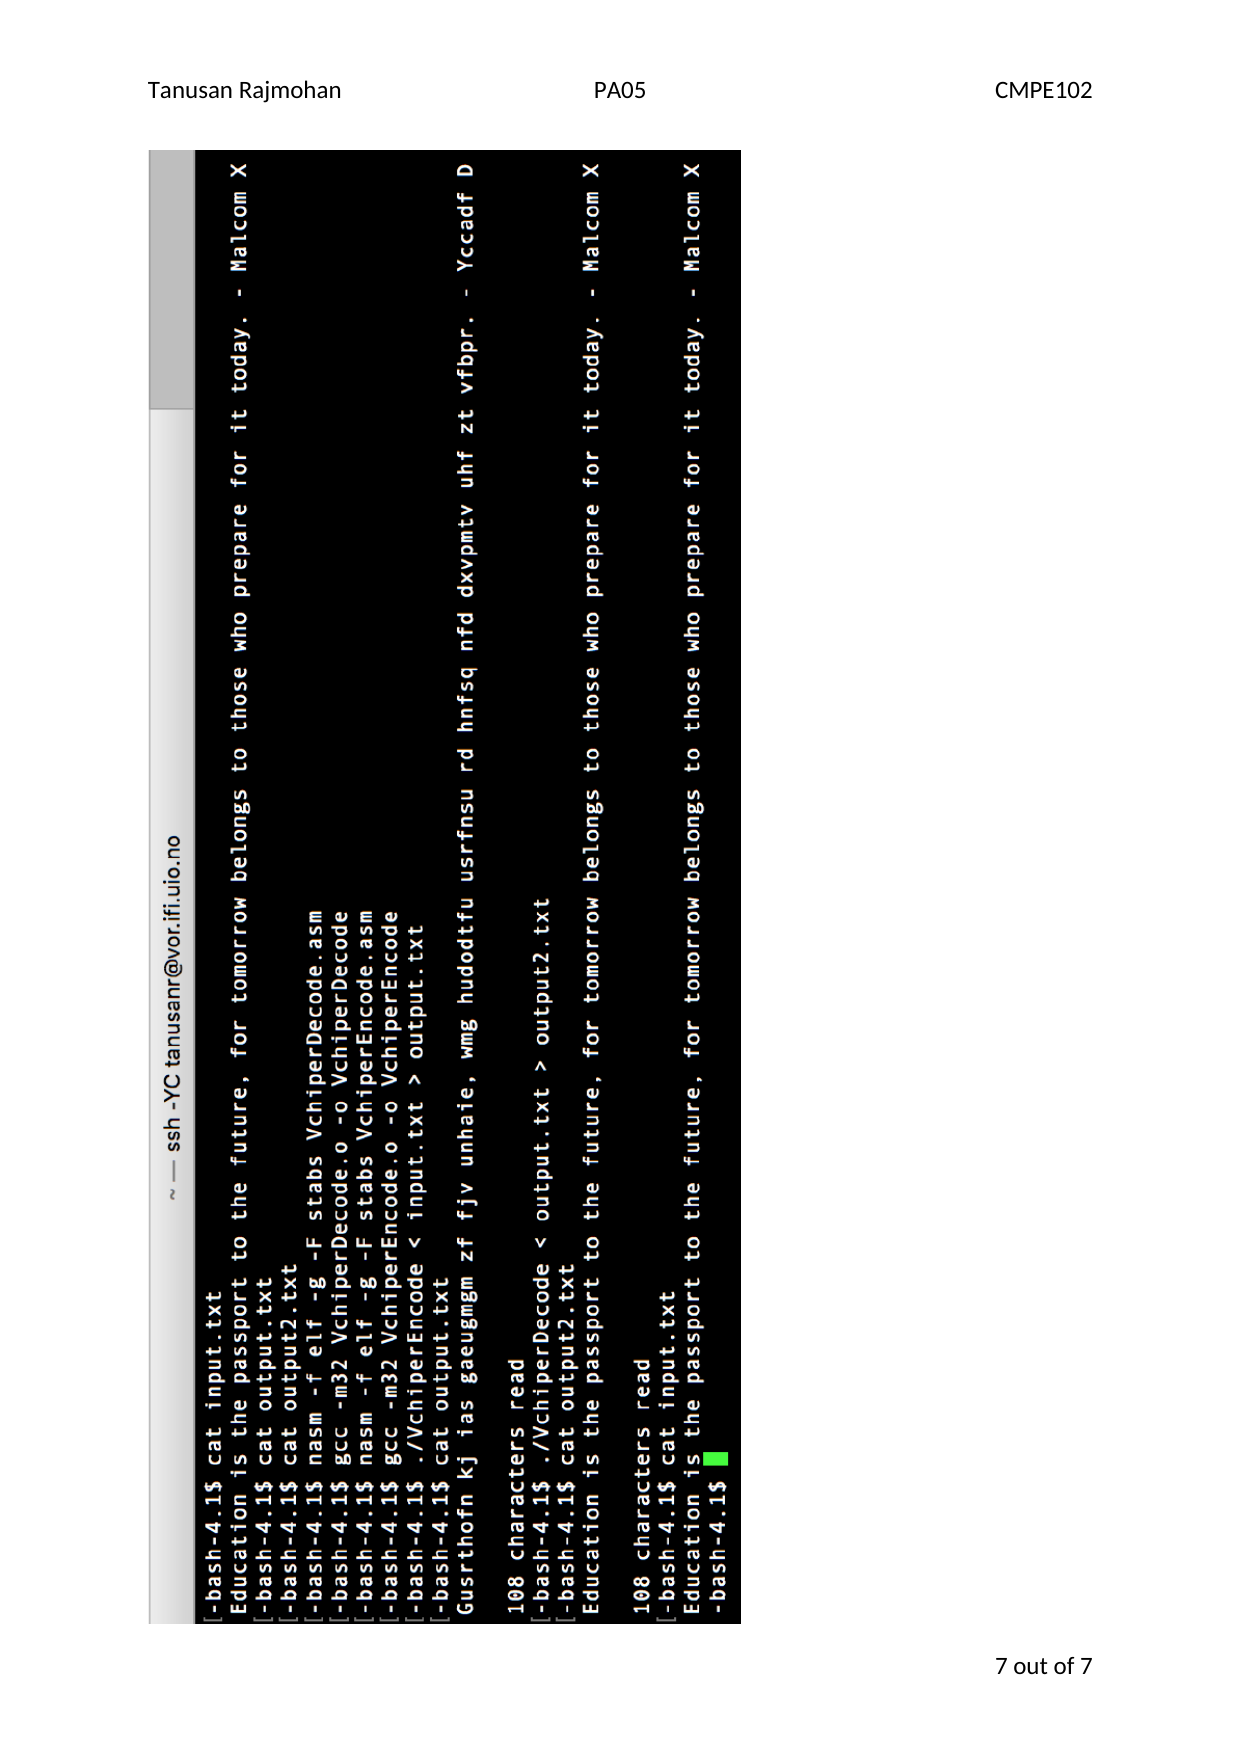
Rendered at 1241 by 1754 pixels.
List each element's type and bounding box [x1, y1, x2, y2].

picture [149, 151, 741, 1623]
